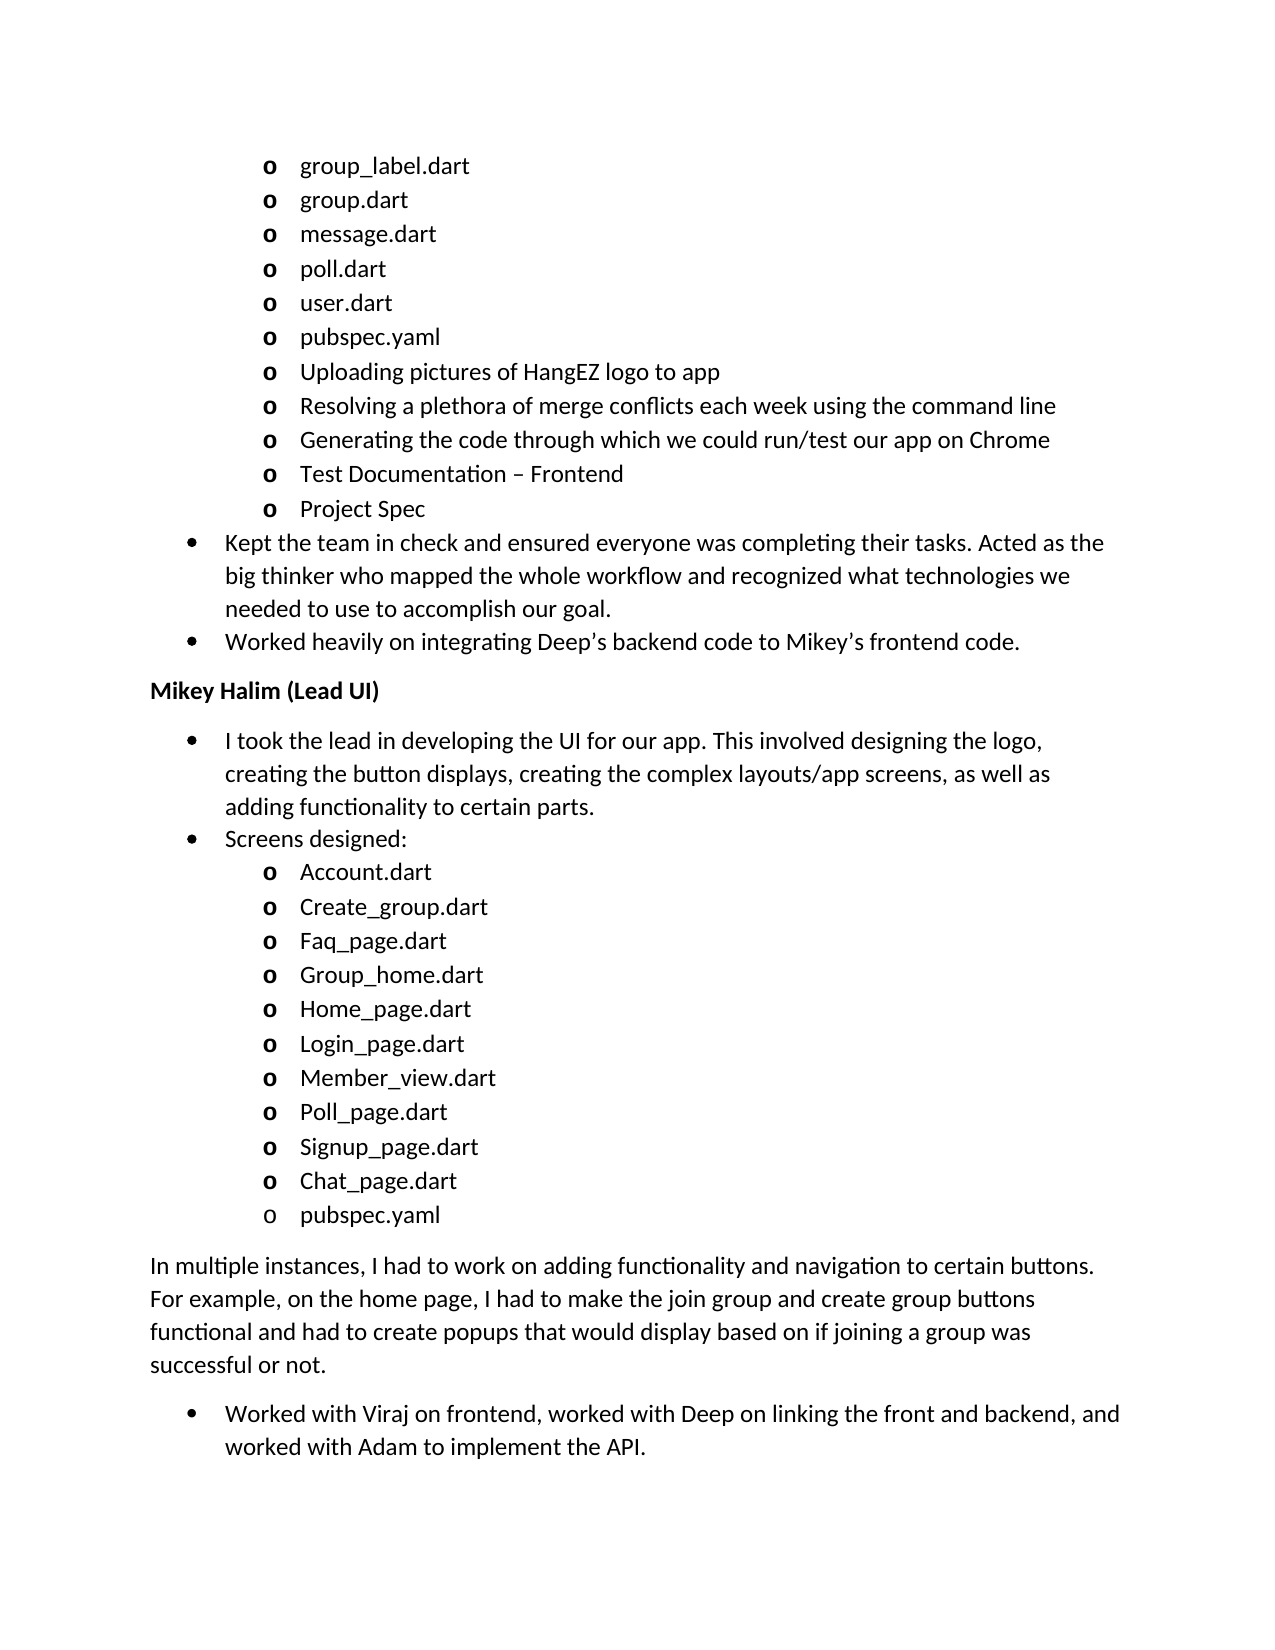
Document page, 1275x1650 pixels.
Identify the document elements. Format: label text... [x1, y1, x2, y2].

text In multiple instances, I had to work on adding functionality and navigation to certain buttons. For example, on the home page, I had to make the join group and create group buttons functional and had to create popups that would display based on if joining a group was successful or not. [150, 1250, 1125, 1379]
list Home_page.dart [262, 994, 1125, 1025]
list message.dart [262, 218, 1125, 250]
list Test Documentation – Frontend [262, 458, 1125, 490]
list Group_home.dart [262, 959, 1125, 991]
list Resolving a plethora of merge conflicts each week using the command line [262, 390, 1125, 422]
list I took the lead in developing the UI for our app. This involved designing the logo, creating the button displays, creating the complex layouts/app screens, as well as adding functionality to certain parts. [187, 725, 1125, 821]
list group_label.dart [262, 150, 1125, 182]
list Poll_page.dart [262, 1096, 1125, 1128]
list Worked with Viraj on frontend, worked with Deep on linking the front and backend, and worked with Adam to implement the API. [187, 1398, 1125, 1462]
list pubspec.yaml [262, 321, 1125, 353]
list Project Spec [262, 493, 1125, 524]
list Kept the team in check and ensured everyone was completing their tasks. Acted as the big thinker who mapped the whole workflow and recognized what technologies we needed to use to accomplish our goal. [187, 527, 1125, 623]
list group.dart [262, 184, 1125, 216]
list Member_view.dart [262, 1062, 1125, 1094]
list Generating the code through which we could run/test our app on Chrome [262, 424, 1125, 456]
list Worked heavily on integrating Deep’s backend code to Mikey’s frontend code. [187, 626, 1125, 656]
list Account.dart [262, 857, 1125, 888]
list Create_group.dart [262, 891, 1125, 923]
list Uploading pictures of HangEZ logo to app [262, 356, 1125, 387]
list Faq_page.dart [262, 925, 1125, 957]
list Chat_page.dart [262, 1165, 1125, 1197]
list pubspec.yaml [262, 1199, 1125, 1231]
list Login_page.dart [262, 1028, 1125, 1060]
text Mikey Halim (Lead UI) [150, 675, 1125, 706]
list Screens designed: [187, 824, 1125, 854]
list poll.dart [262, 253, 1125, 284]
list user.dart [262, 287, 1125, 319]
list Signup_page.dart [262, 1131, 1125, 1162]
